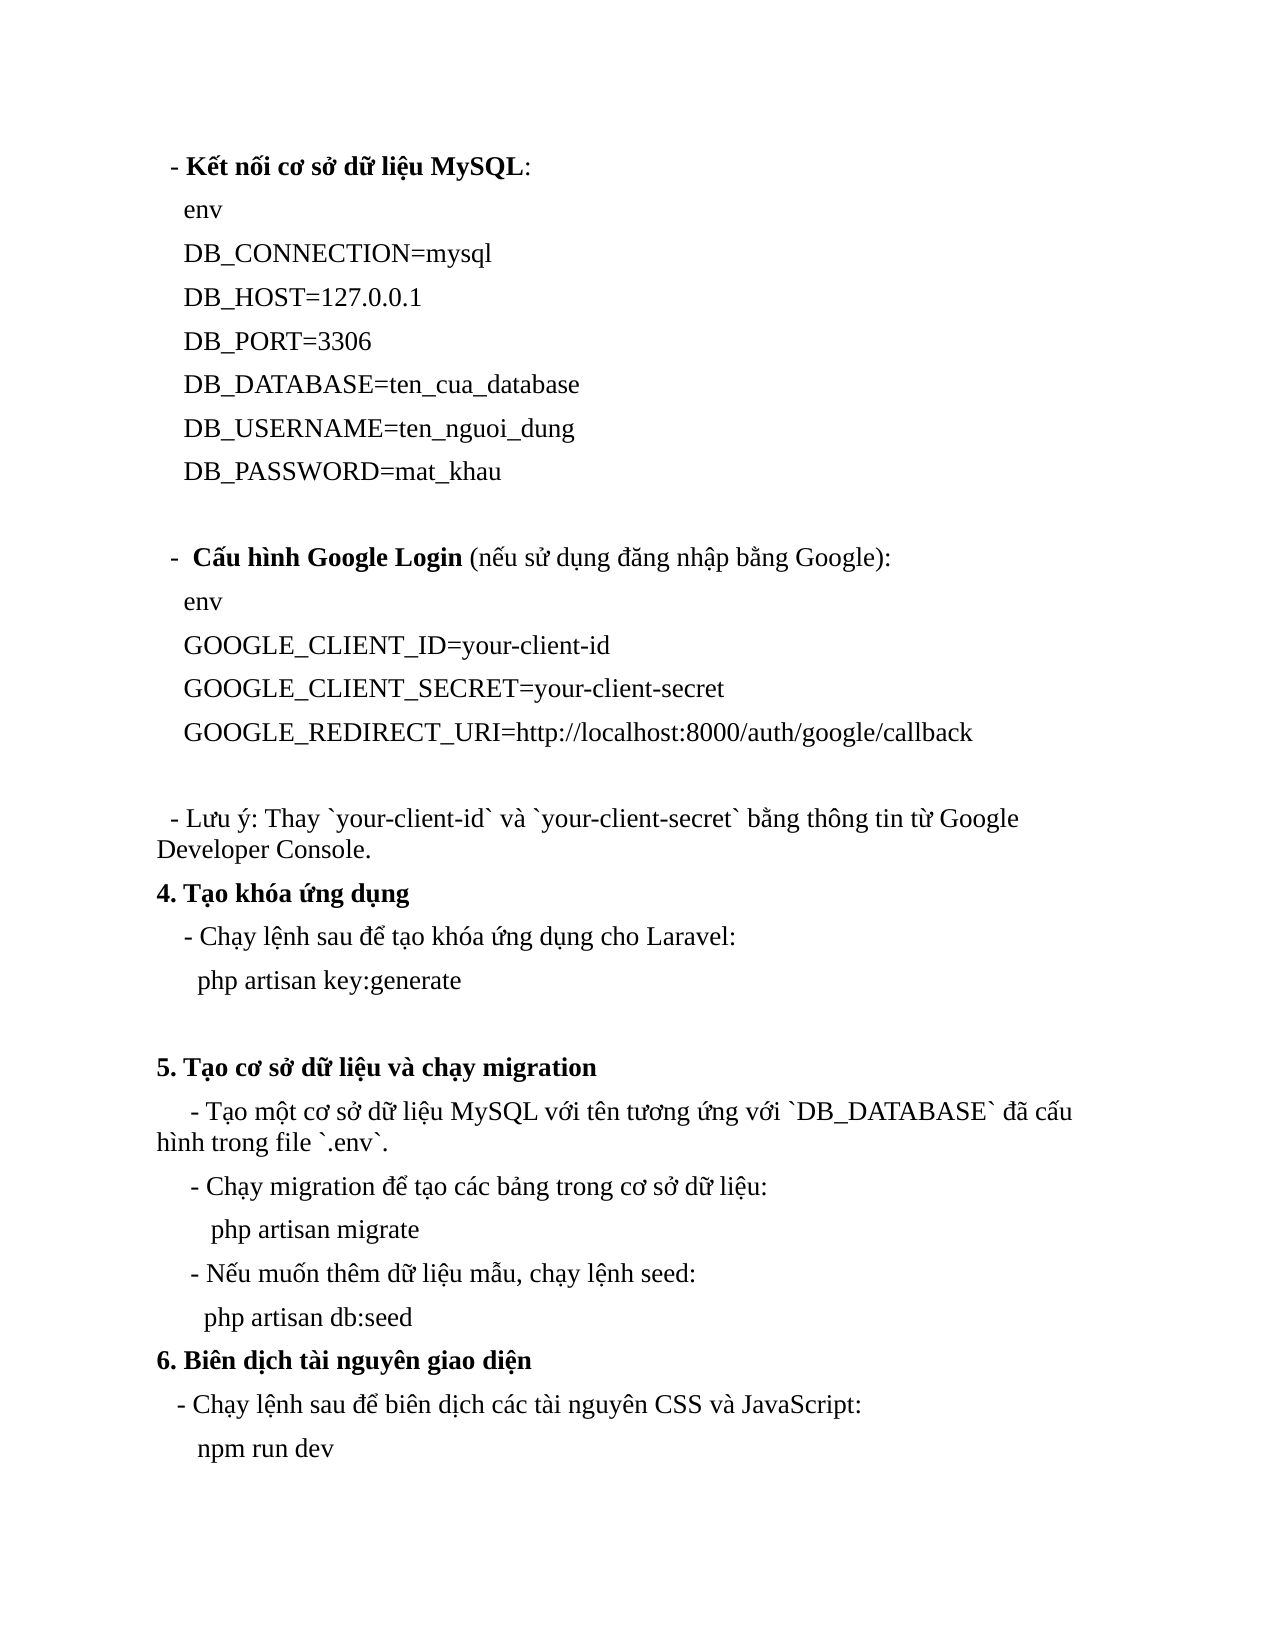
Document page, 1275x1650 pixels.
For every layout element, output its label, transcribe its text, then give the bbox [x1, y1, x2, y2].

text 5. Tạo cơ sở dữ liệu và chạy migration [156, 1051, 1118, 1082]
text php artisan key:generate [156, 964, 1118, 995]
text - Cấu hình Google Login (nếu sử dụng đăng nhập bằng Google): [156, 541, 1118, 573]
text php artisan migrate [156, 1213, 1118, 1244]
text GOOGLE_CLIENT_ID=your-client-id [156, 629, 1118, 660]
text 4. Tạo khóa ứng dụng [156, 877, 1118, 908]
text 6. Biên dịch tài nguyên giao diện [156, 1344, 1118, 1376]
text DB_PASSWORD=mat_khau [156, 456, 1118, 487]
text env [156, 194, 1118, 225]
text GOOGLE_CLIENT_SECRET=your-client-secret [156, 672, 1118, 703]
text env [156, 585, 1118, 616]
text npm run dev [156, 1432, 1118, 1463]
text - Chạy lệnh sau để biên dịch các tài nguyên CSS và JavaScript: [156, 1388, 1118, 1419]
text GOOGLE_REDIRECT_URI=http://localhost:8000/auth/google/callback [156, 716, 1118, 747]
text DB_DATABASE=ten_cua_database [156, 368, 1118, 399]
text DB_CONNECTION=mysql [156, 237, 1118, 268]
text DB_PORT=3306 [156, 324, 1118, 356]
text - Chạy migration để tạo các bảng trong cơ sở dữ liệu: [156, 1170, 1118, 1201]
text php artisan db:seed [156, 1301, 1118, 1332]
text - Kết nối cơ sở dữ liệu MySQL: [156, 150, 1118, 181]
text - Chạy lệnh sau để tạo khóa ứng dụng cho Laravel: [156, 920, 1118, 952]
text DB_HOST=127.0.0.1 [156, 281, 1118, 312]
text DB_USERNAME=ten_nguoi_dung [156, 412, 1118, 443]
text - Nếu muốn thêm dữ liệu mẫu, chạy lệnh seed: [156, 1257, 1118, 1288]
text - Lưu ý: Thay `your-client-id` và `your-client-secret` bằng thông tin từ Google Developer Console. [156, 802, 1118, 864]
text - Tạo một cơ sở dữ liệu MySQL với tên tương ứng với `DB_DATABASE` đã cấu hình trong file `.env`. [156, 1095, 1118, 1157]
